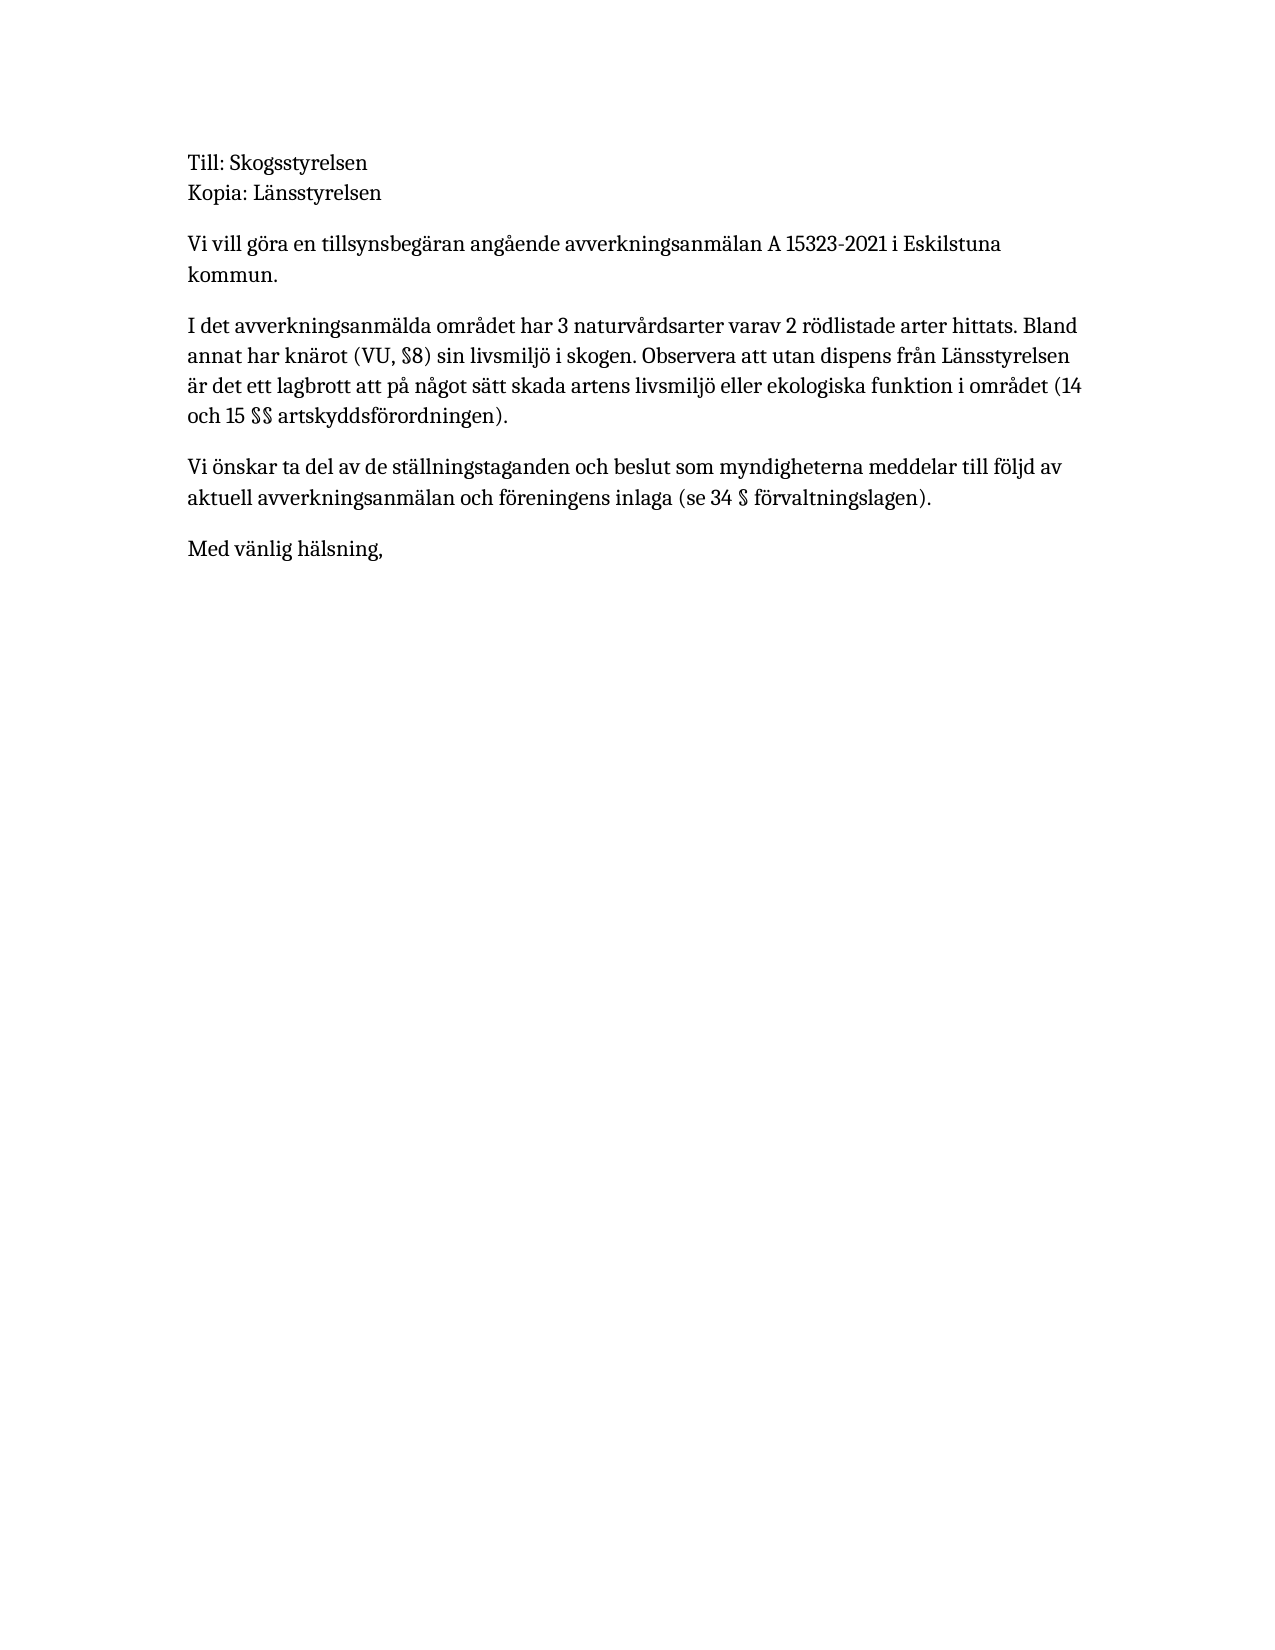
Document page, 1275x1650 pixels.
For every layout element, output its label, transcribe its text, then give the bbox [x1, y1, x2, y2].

text Till: Skogsstyrelsen Kopia: Länsstyrelsen [187, 150, 1087, 207]
text I det avverkningsanmälda området har 3 naturvårdsarter varav 2 rödlistade arter hittats. Bland annat har knärot (VU, §8) sin livsmiljö i skogen. Observera att utan dispens från Länsstyrelsen är det ett lagbrott att på något sätt skada artens livsmiljö eller ekologiska funktion i området (14 och 15 §§ artskyddsförordningen). [187, 312, 1087, 429]
text Med vänlig hälsning, [187, 535, 1087, 592]
text Vi önskar ta del av de ställningstaganden och beslut som myndigheterna meddelar till följd av aktuell avverkningsanmälan och föreningens inlaga (se 34 § förvaltningslagen). [187, 454, 1087, 511]
text Vi vill göra en tillsynsbegäran angående avverkningsanmälan A 15323-2021 i Eskilstuna kommun. [187, 231, 1087, 288]
